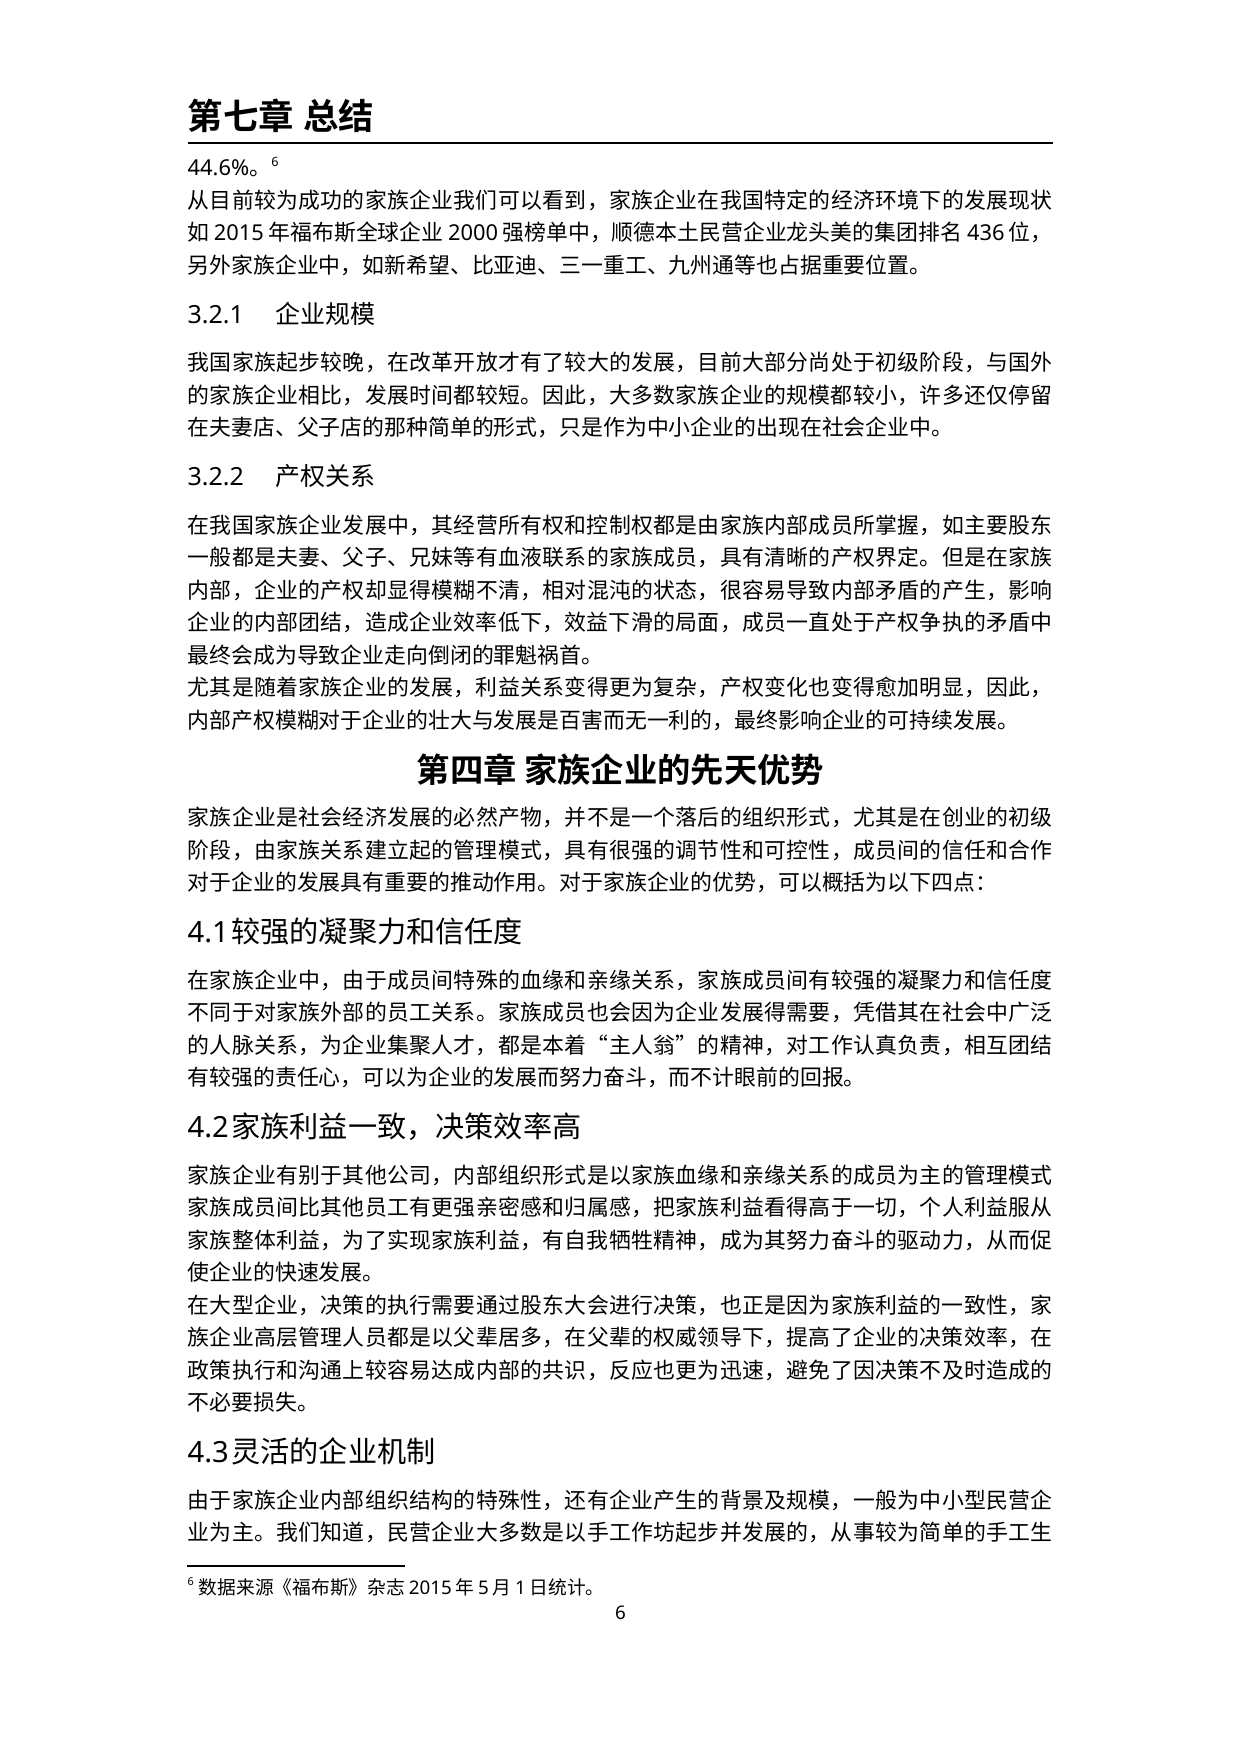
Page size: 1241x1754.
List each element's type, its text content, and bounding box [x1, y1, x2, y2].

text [187, 1482, 1053, 1547]
text 在大型企业，决策的执行需要通过股东大会进行决策，也正是因为家族利益的一致性，家族企业高层管理人员都是以父辈居多，在父辈的权威领导下，提高了企业的决策效率，在政策执行和沟通上较容易达成内部的共识，反应也更为迅速，避免了因决策不及时造成的不必要损失。 [187, 1287, 1053, 1417]
text 家族企业是社会经济发展的必然产物，并不是一个落后的组织形式，尤其是在创业的初级阶段，由家族关系建立起的管理模式，具有很强的调节性和可控性，成员间的信任和合作对于企业的发展具有重要的推动作用。对于家族企业的优势，可以概括为以下四点： [187, 800, 1053, 897]
subtitle 4.2 家族利益一致，决策效率高 [187, 1092, 1053, 1157]
text 从目前较为成功的家族企业我们可以看到，家族企业在我国特定的经济环境下的发展现状，如2015年福布斯全球企业2000强榜单中，顺德本土民营企业龙头美的集团排名436位，另外家族企业中，如新希望、比亚迪、三一重工、九州通等也占据重要位置。 [187, 182, 1053, 280]
text 尤其是随着家族企业的发展，利益关系变得更为复杂，产权变化也变得愈加明显，因此，内部产权模糊对于企业的壮大与发展是百害而无一利的，最终影响企业的可持续发展。 [187, 670, 1053, 735]
subtitle 家族企业的先天优势 [187, 735, 1053, 800]
subtitle 3.2.2 产权关系 [187, 442, 1053, 507]
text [187, 150, 1053, 182]
subtitle 4.1 较强的凝聚力和信任度 [187, 897, 1053, 962]
subtitle 4.3 灵活的企业机制 [187, 1417, 1053, 1482]
text 在家族企业中，由于成员间特殊的血缘和亲缘关系，家族成员间有较强的凝聚力和信任度，不同于对家族外部的员工关系。家族成员也会因为企业发展得需要，凭借其在社会中广泛的人脉关系，为企业集聚人才，都是本着“主人翁”的精神，对工作认真负责，相互团结，有较强的责任心，可以为企业的发展而努力奋斗，而不计眼前的回报。 [187, 962, 1053, 1092]
text 在我国家族企业发展中，其经营所有权和控制权都是由家族内部成员所掌握，如主要股东一般都是夫妻、父子、兄妹等有血液联系的家族成员，具有清晰的产权界定。但是在家族内部，企业的产权却显得模糊不清，相对混沌的状态，很容易导致内部矛盾的产生，影响企业的内部团结，造成企业效率低下，效益下滑的局面，成员一直处于产权争执的矛盾中，最终会成为导致企业走向倒闭的罪魁祸首。 [187, 507, 1053, 670]
subtitle 3.2.1 企业规模 [187, 280, 1053, 345]
text 我国家族起步较晚，在改革开放才有了较大的发展，目前大部分尚处于初级阶段，与国外的家族企业相比，发展时间都较短。因此，大多数家族企业的规模都较小，许多还仅停留在夫妻店、父子店的那种简单的形式，只是作为中小企业的出现在社会企业中。 [187, 345, 1053, 442]
text 家族企业有别于其他公司，内部组织形式是以家族血缘和亲缘关系的成员为主的管理模式。家族成员间比其他员工有更强亲密感和归属感，把家族利益看得高于一切，个人利益服从家族整体利益，为了实现家族利益，有自我牺牲精神，成为其努力奋斗的驱动力，从而促使企业的快速发展。 [187, 1157, 1053, 1287]
